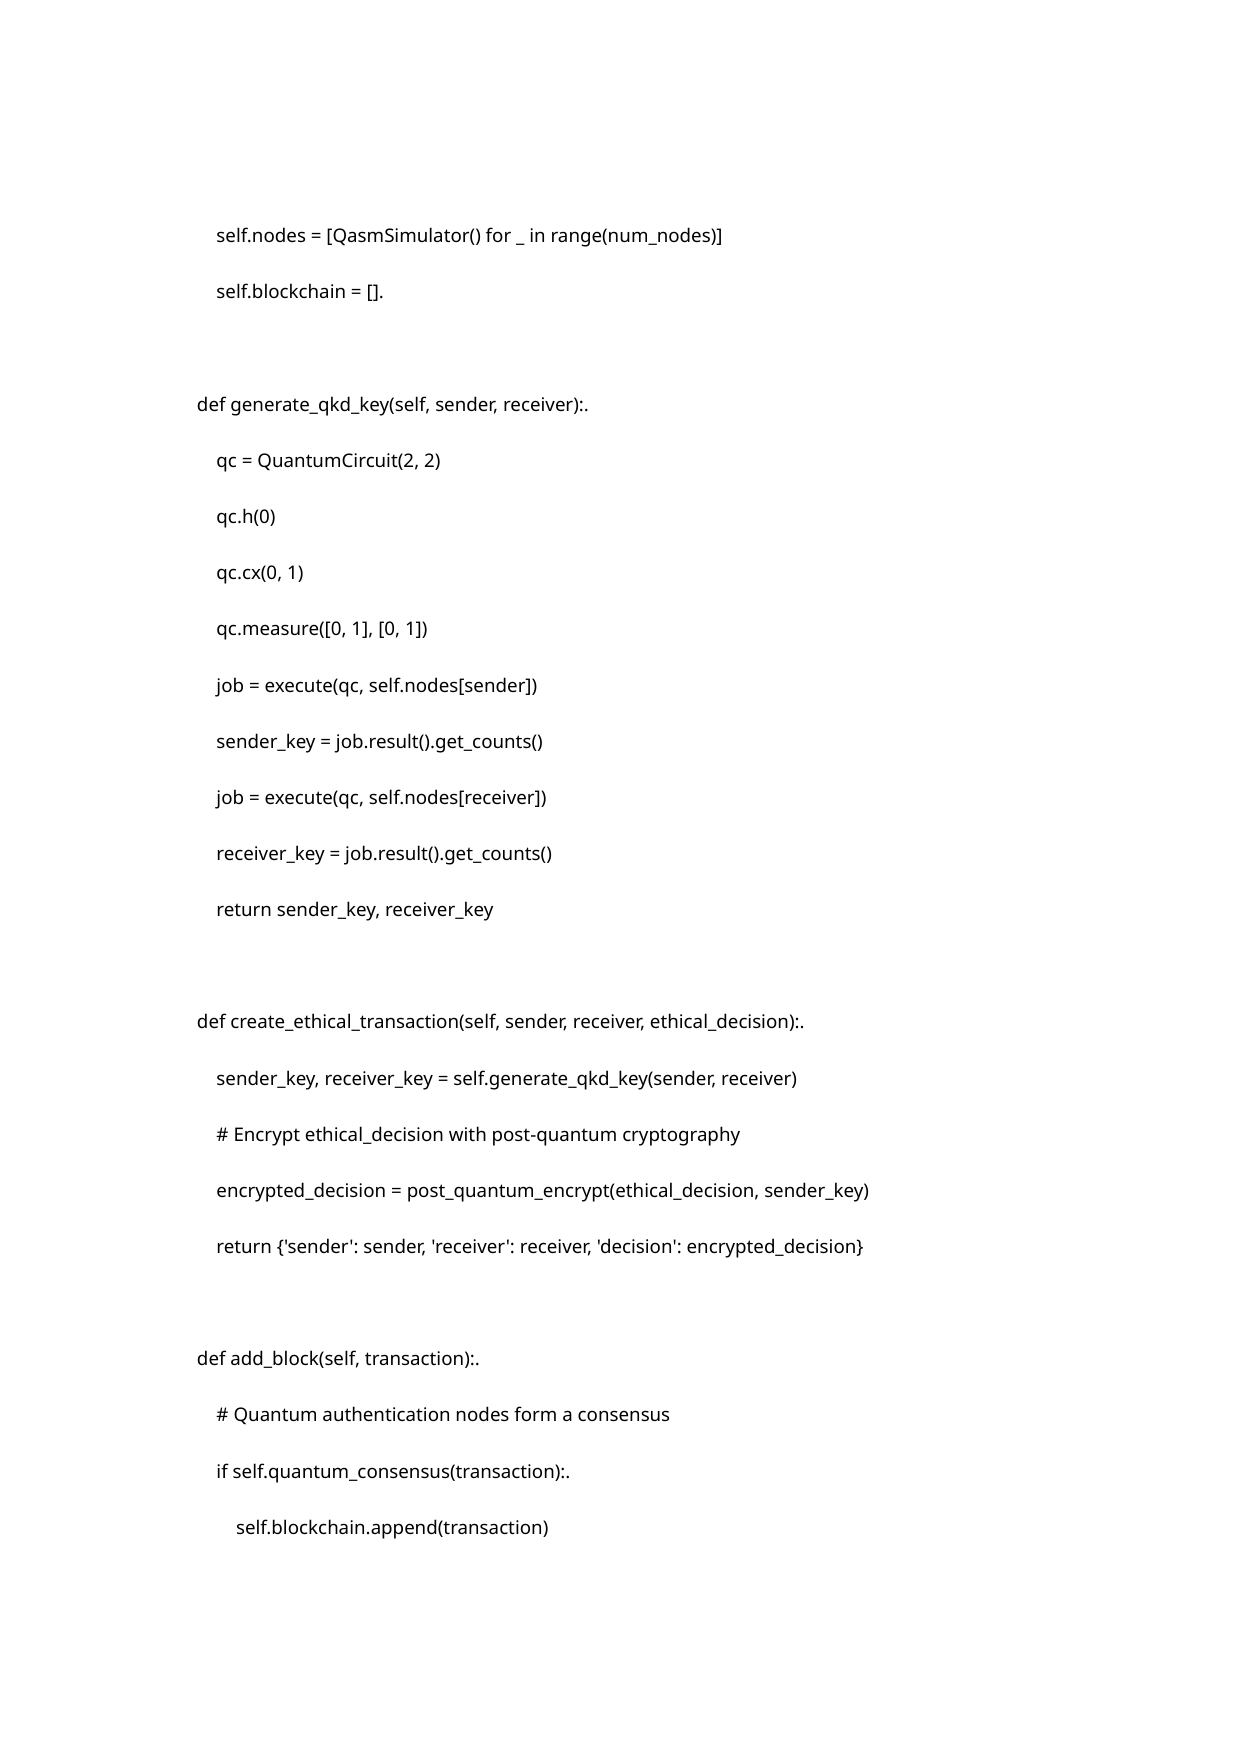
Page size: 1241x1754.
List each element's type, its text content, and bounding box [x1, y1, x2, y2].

text encrypted_decision = post_quantum_encrypt(ethical_decision, sender_key) [177, 1171, 1063, 1209]
text def create_ethical_transaction(self, sender, receiver, ethical_decision):. [177, 1003, 1063, 1040]
text # Quantum authentication nodes form a consensus [177, 1396, 1063, 1433]
text return {'sender': sender, 'receiver': receiver, 'decision': encrypted_decision} [177, 1227, 1063, 1265]
text sender_key, receiver_key = self.generate_qkd_key(sender, receiver) [177, 1059, 1063, 1096]
text qc.measure([0, 1], [0, 1]) [177, 610, 1063, 647]
text # Encrypt ethical_decision with post-quantum cryptography [177, 1115, 1063, 1153]
text self.nodes = [QasmSimulator() for _ in range(num_nodes)] [177, 217, 1063, 254]
text job = execute(qc, self.nodes[receiver]) [177, 778, 1063, 816]
text qc.h(0) [177, 497, 1063, 535]
text qc.cx(0, 1) [177, 554, 1063, 591]
text self.blockchain.append(transaction) [177, 1508, 1063, 1546]
text sender_key = job.result().get_counts() [177, 722, 1063, 759]
text job = execute(qc, self.nodes[sender]) [177, 666, 1063, 703]
text if self.quantum_consensus(transaction):. [177, 1452, 1063, 1489]
text self.blockchain = []. [177, 273, 1063, 310]
text qc = QuantumCircuit(2, 2) [177, 441, 1063, 479]
text def generate_qkd_key(self, sender, receiver):. [177, 385, 1063, 423]
text def add_block(self, transaction):. [177, 1340, 1063, 1377]
text receiver_key = job.result().get_counts() [177, 834, 1063, 872]
text return sender_key, receiver_key [177, 891, 1063, 928]
